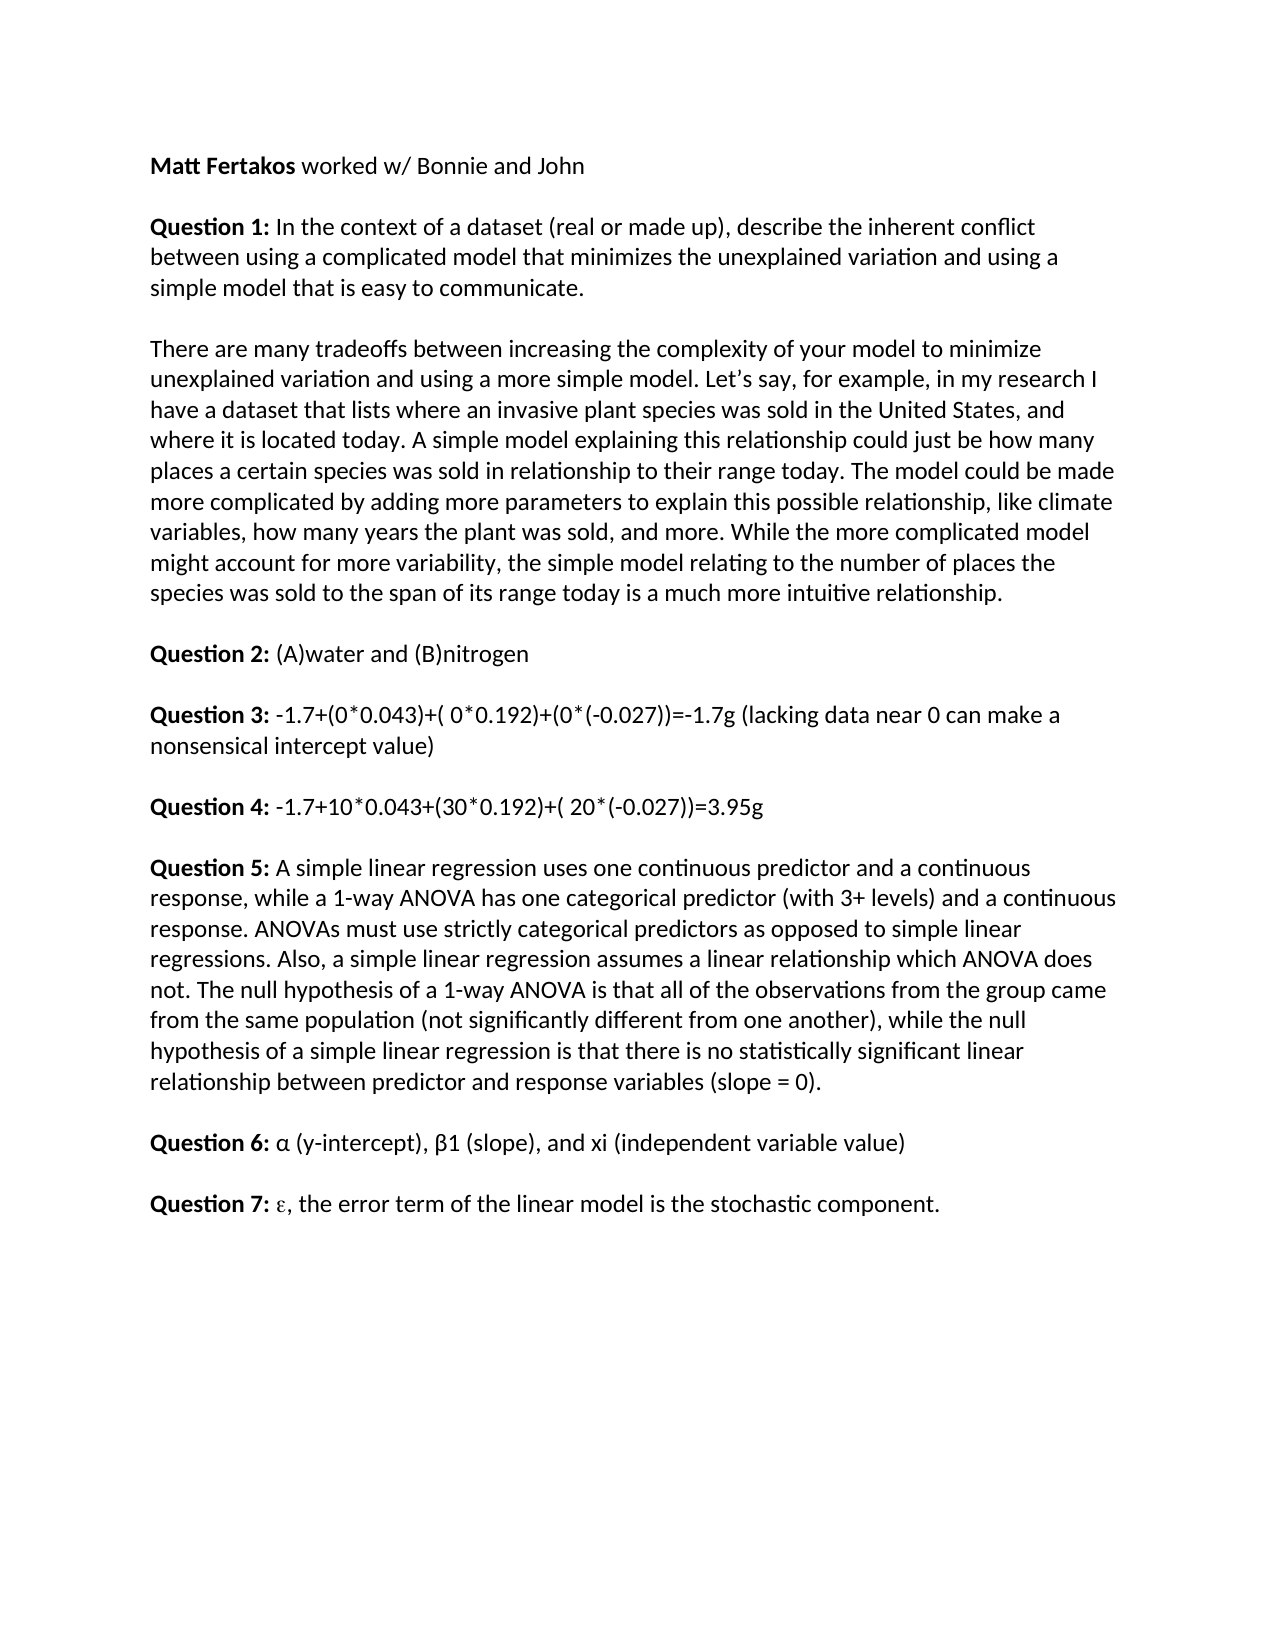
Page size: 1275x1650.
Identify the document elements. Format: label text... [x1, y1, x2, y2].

text Question 7: , the error term of the linear model is the stochastic component. [150, 1188, 1125, 1218]
text Question 6: α (y-intercept), β1 (slope), and xi (independent variable value) [150, 1127, 1125, 1157]
text Question 3: -1.7+(0*0.043)+( 0*0.192)+(0*(-0.027))=-1.7g (lacking data near 0 can make a nonsensical intercept value) [150, 699, 1125, 760]
text Question 1: In the context of a dataset (real or made up), describe the inherent conflict between using a complicated model that minimizes the unexplained variation and using a simple model that is easy to communicate. [150, 211, 1125, 303]
text There are many tradeoffs between increasing the complexity of your model to minimize unexplained variation and using a more simple model. Let’s say, for example, in my research I have a dataset that lists where an invasive plant species was sold in the United States, and where it is located today. A simple model explaining this relationship could just be how many places a certain species was sold in relationship to their range today. The model could be made more complicated by adding more parameters to explain this possible relationship, like climate variables, how many years the plant was sold, and more. While the more complicated model might account for more variability, the simple model relating to the number of places the species was sold to the span of its range today is a much more intuitive relationship. [150, 333, 1125, 608]
text Question 5: A simple linear regression uses one continuous predictor and a continuous response, while a 1-way ANOVA has one categorical predictor (with 3+ levels) and a continuous response. ANOVAs must use strictly categorical predictors as opposed to simple linear regressions. Also, a simple linear regression assumes a linear relationship which ANOVA does not. The null hypothesis of a 1-way ANOVA is that all of the observations from the group came from the same population (not significantly different from one another), while the null hypothesis of a simple linear regression is that there is no statistically significant linear relationship between predictor and response variables (slope = 0). [150, 852, 1125, 1096]
text Question 4: -1.7+10*0.043+(30*0.192)+( 20*(-0.027))=3.95g [150, 791, 1125, 821]
text Question 2: (A)water and (B)nitrogen [150, 638, 1125, 669]
text Matt Fertakos worked w/ Bonnie and John [150, 150, 1125, 181]
